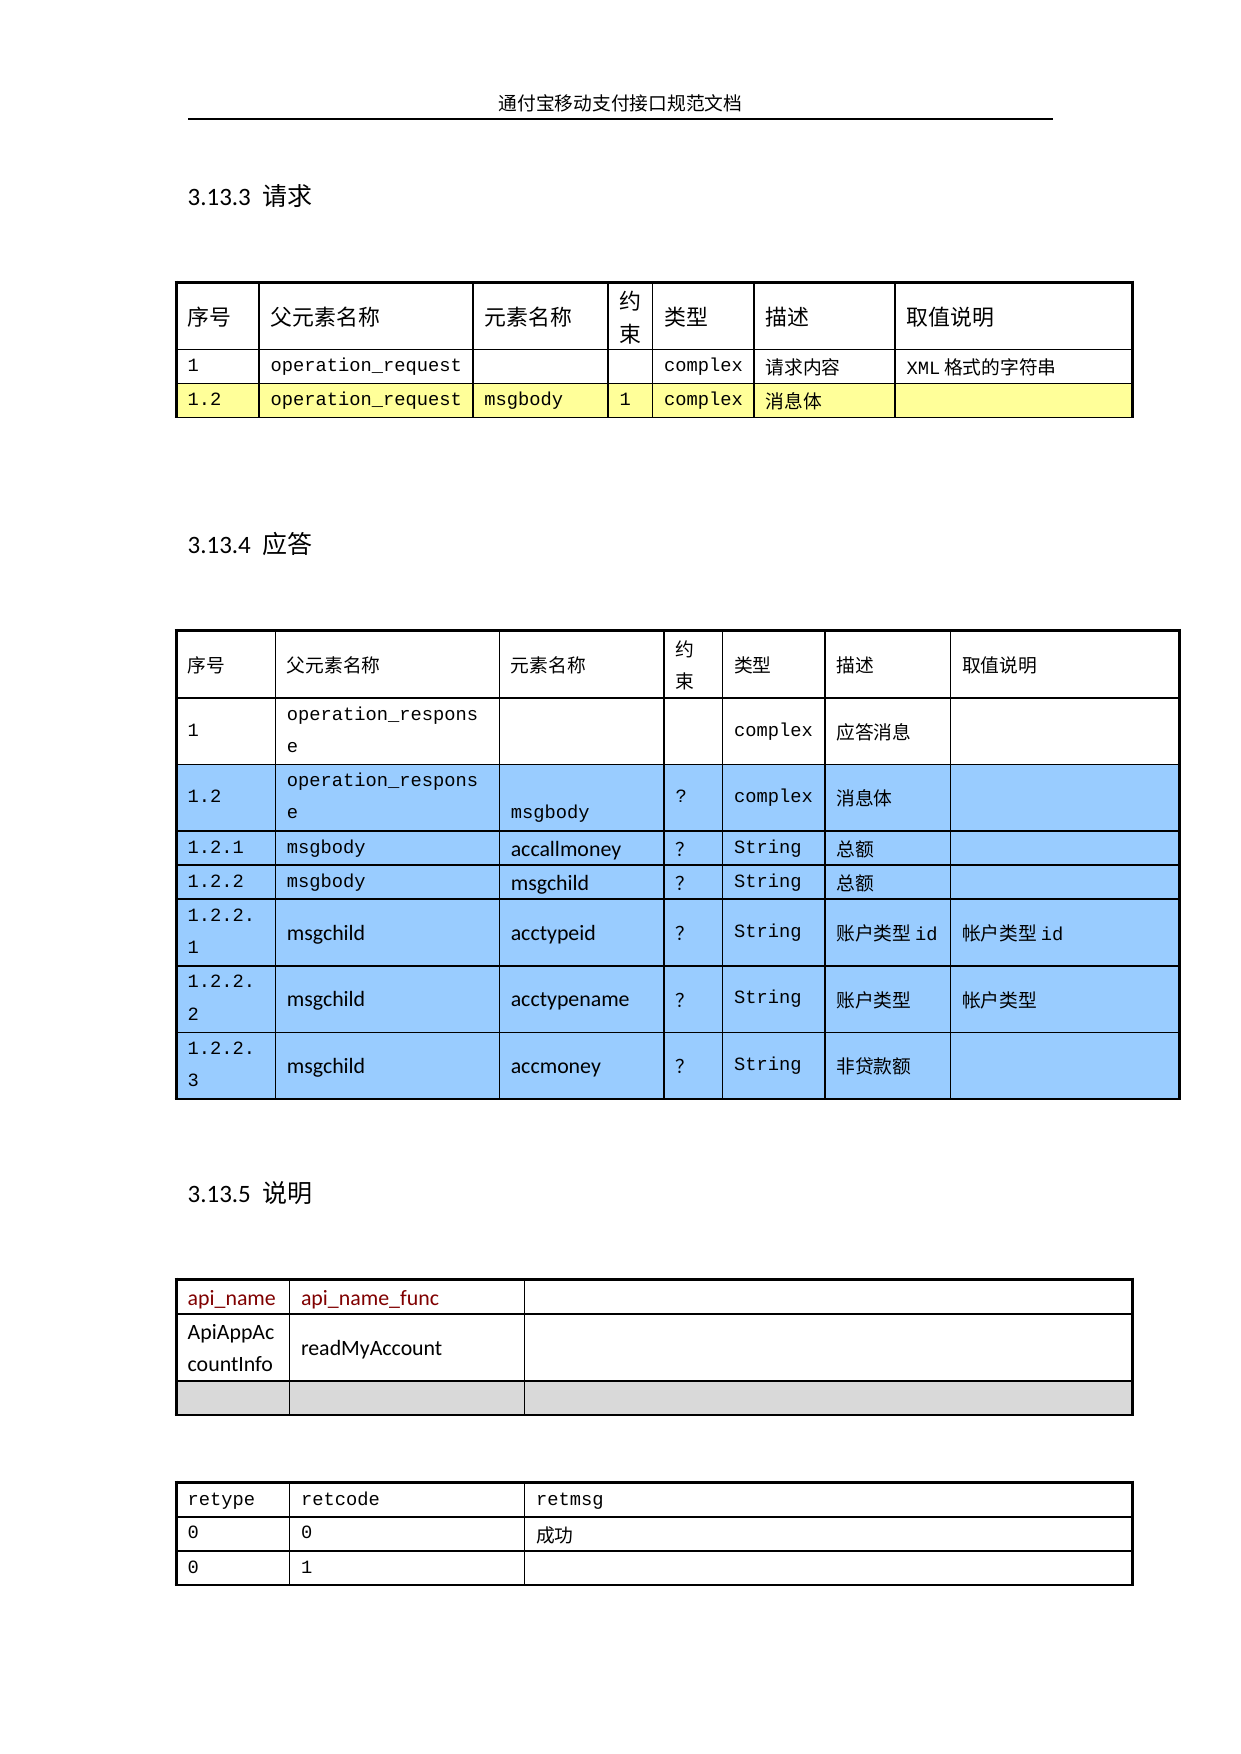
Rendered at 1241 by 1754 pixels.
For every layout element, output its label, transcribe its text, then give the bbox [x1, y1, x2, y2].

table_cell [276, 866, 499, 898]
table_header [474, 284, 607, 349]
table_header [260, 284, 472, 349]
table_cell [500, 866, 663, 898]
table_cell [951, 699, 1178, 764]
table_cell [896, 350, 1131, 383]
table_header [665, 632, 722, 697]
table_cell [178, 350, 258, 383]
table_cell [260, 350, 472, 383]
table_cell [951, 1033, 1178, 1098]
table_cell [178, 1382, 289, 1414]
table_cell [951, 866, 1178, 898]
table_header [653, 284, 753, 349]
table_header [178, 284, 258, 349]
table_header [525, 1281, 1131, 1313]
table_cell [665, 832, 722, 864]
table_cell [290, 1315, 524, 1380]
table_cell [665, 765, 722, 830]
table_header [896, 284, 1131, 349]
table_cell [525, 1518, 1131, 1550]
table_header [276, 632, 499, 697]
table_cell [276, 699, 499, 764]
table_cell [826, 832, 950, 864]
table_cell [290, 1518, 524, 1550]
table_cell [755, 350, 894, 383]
subtitle 请求 [187, 162, 1053, 227]
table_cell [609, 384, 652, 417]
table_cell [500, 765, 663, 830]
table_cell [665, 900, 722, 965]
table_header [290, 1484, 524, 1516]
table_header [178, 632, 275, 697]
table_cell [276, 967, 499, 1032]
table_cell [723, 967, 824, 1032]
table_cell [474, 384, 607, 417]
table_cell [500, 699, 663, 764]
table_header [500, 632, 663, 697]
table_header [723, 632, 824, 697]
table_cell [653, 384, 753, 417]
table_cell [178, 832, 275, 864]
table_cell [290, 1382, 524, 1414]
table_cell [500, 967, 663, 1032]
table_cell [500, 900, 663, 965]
subtitle 说明 [187, 1159, 1053, 1224]
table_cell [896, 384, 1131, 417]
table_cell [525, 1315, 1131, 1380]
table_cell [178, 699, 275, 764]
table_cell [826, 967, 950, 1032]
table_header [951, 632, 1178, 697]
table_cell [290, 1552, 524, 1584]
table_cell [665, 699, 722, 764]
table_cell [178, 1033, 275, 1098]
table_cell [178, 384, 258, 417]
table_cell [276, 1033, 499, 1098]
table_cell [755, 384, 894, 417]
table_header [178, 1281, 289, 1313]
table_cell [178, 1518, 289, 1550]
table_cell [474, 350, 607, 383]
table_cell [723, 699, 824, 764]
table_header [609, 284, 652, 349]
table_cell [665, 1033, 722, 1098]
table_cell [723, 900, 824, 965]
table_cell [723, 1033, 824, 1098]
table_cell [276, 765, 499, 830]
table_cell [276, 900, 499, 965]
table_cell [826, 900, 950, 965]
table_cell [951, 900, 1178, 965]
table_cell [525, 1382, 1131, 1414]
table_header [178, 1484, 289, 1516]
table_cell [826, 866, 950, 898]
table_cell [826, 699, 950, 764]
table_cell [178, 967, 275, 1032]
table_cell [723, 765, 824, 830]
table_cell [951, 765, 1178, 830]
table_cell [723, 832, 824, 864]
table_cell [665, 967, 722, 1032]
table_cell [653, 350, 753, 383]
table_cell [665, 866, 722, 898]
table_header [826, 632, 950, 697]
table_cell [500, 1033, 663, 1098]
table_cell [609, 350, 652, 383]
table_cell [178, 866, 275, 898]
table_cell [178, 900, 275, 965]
subtitle 应答 [187, 510, 1053, 575]
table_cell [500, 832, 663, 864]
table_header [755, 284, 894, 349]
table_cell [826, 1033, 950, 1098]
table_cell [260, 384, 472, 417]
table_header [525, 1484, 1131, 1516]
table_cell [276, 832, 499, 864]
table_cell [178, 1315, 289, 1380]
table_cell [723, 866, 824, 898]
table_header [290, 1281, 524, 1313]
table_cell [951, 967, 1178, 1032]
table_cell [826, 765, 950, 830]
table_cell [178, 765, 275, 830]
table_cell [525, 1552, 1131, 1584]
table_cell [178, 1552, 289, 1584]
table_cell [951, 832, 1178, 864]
